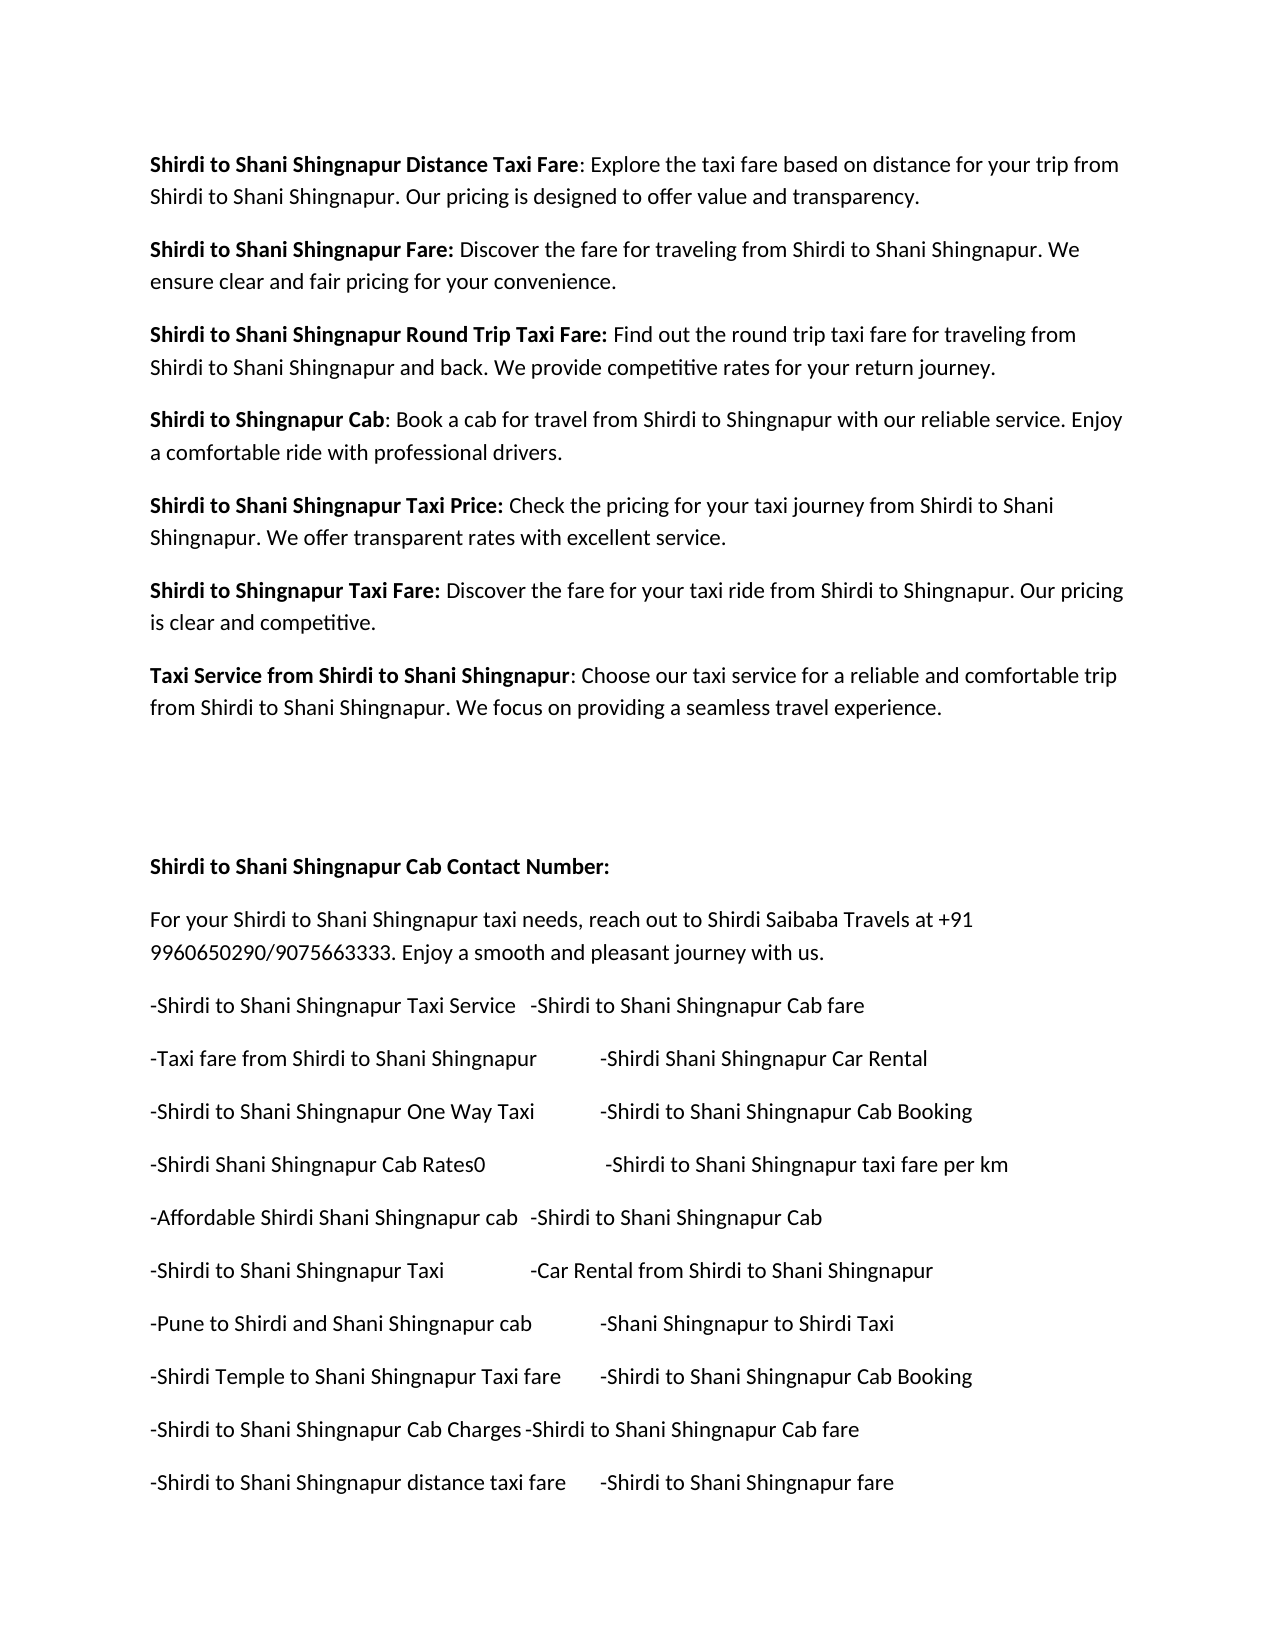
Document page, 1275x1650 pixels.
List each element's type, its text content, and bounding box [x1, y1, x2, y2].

text Shirdi to Shani Shingnapur Round Trip Taxi Fare: Find out the round trip taxi fare for traveling from Shirdi to Shani Shingnapur and back. We provide competitive rates for your return journey. [150, 320, 1125, 381]
text Shirdi to Shani Shingnapur Fare: Discover the fare for traveling from Shirdi to Shani Shingnapur. We ensure clear and fair pricing for your convenience. [150, 235, 1125, 295]
text Taxi Service from Shirdi to Shani Shingnapur: Choose our taxi service for a reliable and comfortable trip from Shirdi to Shani Shingnapur. We focus on providing a seamless travel experience. [150, 661, 1125, 721]
text Shirdi to Shani Shingnapur Taxi Price: Check the pricing for your taxi journey from Shirdi to Shani Shingnapur. We offer transparent rates with excellent service. [150, 491, 1125, 551]
text Shirdi to Shani Shingnapur Distance Taxi Fare: Explore the taxi fare based on distance for your trip from Shirdi to Shani Shingnapur. Our pricing is designed to offer value and transparency. [150, 150, 1125, 210]
text Shirdi to Shani Shingnapur Cab Contact Number: [150, 852, 1125, 881]
text -Shirdi to Shani Shingnapur Taxi Service -Shirdi to Shani Shingnapur Cab fare [150, 991, 1125, 1019]
text -Shirdi to Shani Shingnapur distance taxi fare -Shirdi to Shani Shingnapur fare [150, 1468, 1125, 1496]
text -Shirdi Temple to Shani Shingnapur Taxi fare -Shirdi to Shani Shingnapur Cab Booking [150, 1362, 1125, 1390]
text -Shirdi to Shani Shingnapur One Way Taxi -Shirdi to Shani Shingnapur Cab Booking [150, 1097, 1125, 1125]
text Shirdi to Shingnapur Taxi Fare: Discover the fare for your taxi ride from Shirdi to Shingnapur. Our pricing is clear and competitive. [150, 576, 1125, 636]
text -Taxi fare from Shirdi to Shani Shingnapur -Shirdi Shani Shingnapur Car Rental [150, 1044, 1125, 1072]
text -Affordable Shirdi Shani Shingnapur cab -Shirdi to Shani Shingnapur Cab [150, 1203, 1125, 1231]
text -Pune to Shirdi and Shani Shingnapur cab -Shani Shingnapur to Shirdi Taxi [150, 1309, 1125, 1337]
text -Shirdi Shani Shingnapur Cab Rates0 -Shirdi to Shani Shingnapur taxi fare per km [150, 1150, 1125, 1178]
text Shirdi to Shingnapur Cab: Book a cab for travel from Shirdi to Shingnapur with our reliable service. Enjoy a comfortable ride with professional drivers. [150, 406, 1125, 466]
text -Shirdi to Shani Shingnapur Cab Charges -Shirdi to Shani Shingnapur Cab fare [150, 1415, 1125, 1443]
text -Shirdi to Shani Shingnapur Taxi -Car Rental from Shirdi to Shani Shingnapur [150, 1256, 1125, 1284]
text For your Shirdi to Shani Shingnapur taxi needs, reach out to Shirdi Saibaba Travels at +91 9960650290/9075663333. Enjoy a smooth and pleasant journey with us. [150, 906, 1125, 966]
